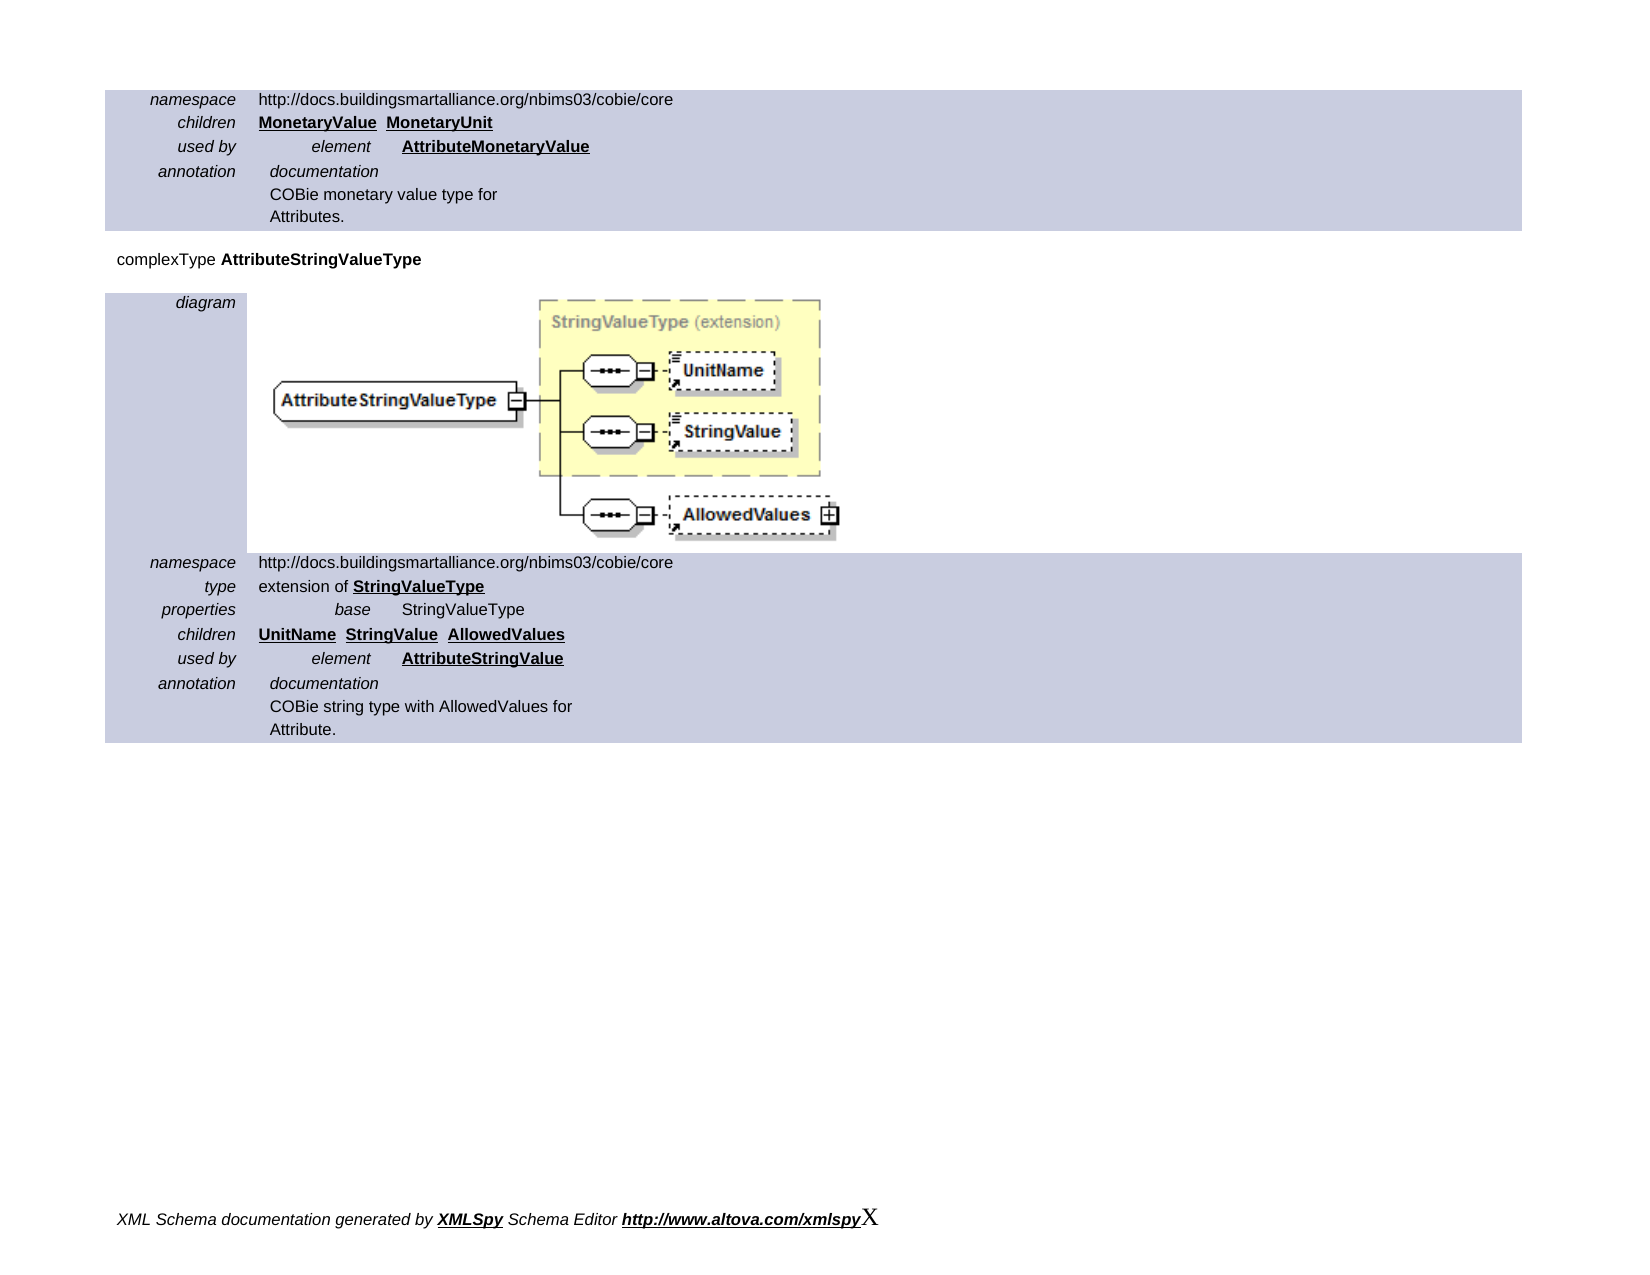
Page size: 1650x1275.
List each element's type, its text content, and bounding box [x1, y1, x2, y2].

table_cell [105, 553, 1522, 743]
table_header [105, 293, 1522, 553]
text complexType AttributeStringValueType [117, 250, 1533, 269]
picture [258, 292, 874, 549]
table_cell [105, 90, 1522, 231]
